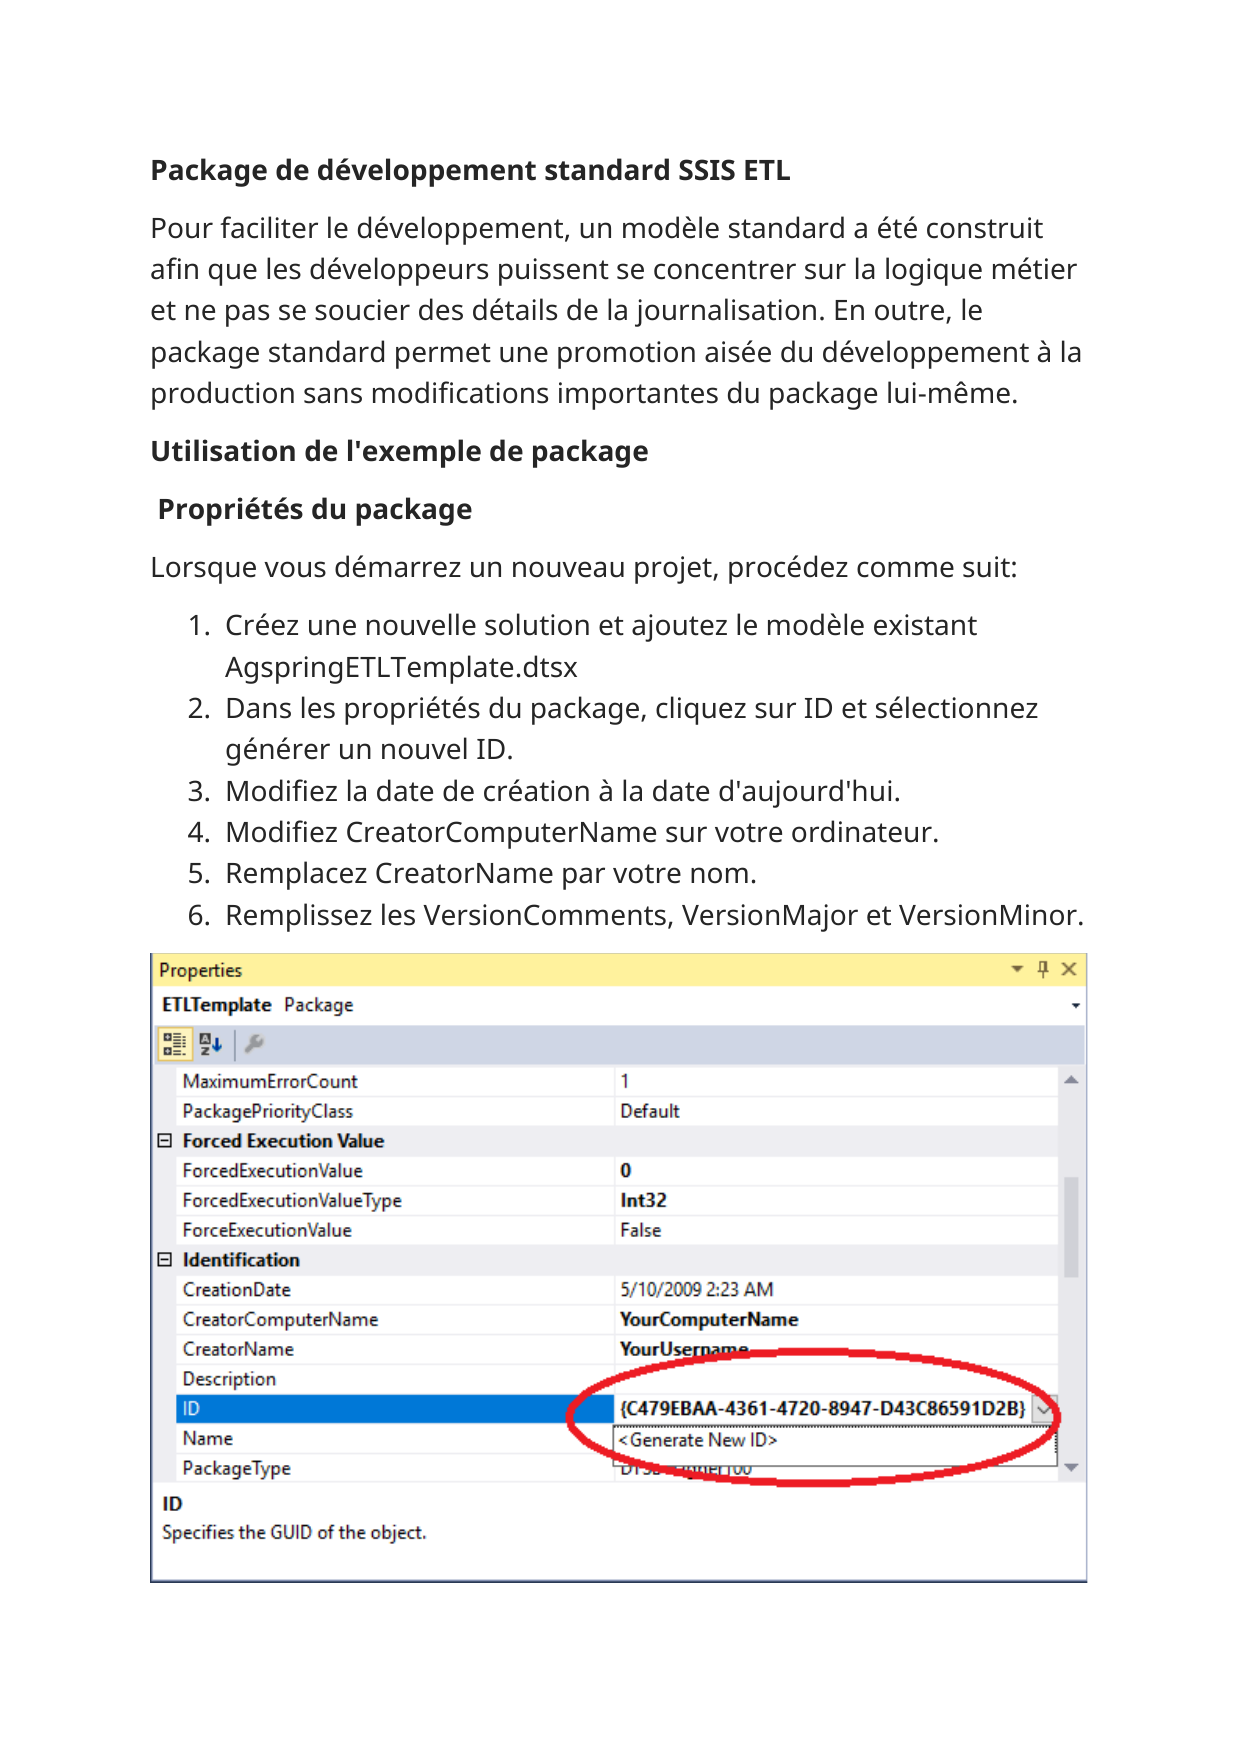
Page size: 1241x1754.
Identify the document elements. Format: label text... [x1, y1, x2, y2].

text Package de développement standard SSIS ETL [150, 150, 1090, 188]
text Pour faciliter le développement, un modèle standard a été construit afin que les développeurs puissent se concentrer sur la logique métier et ne pas se soucier des détails de la journalisation. En outre, le package standard permet une promotion aisée du développement à la production sans modifications importantes du package lui-même. [150, 208, 1090, 412]
picture [150, 953, 1088, 1583]
list Créez une nouvelle solution et ajoutez le modèle existant AgspringETLTemplate.dtsx [187, 606, 1090, 685]
text Propriétés du package [150, 489, 1090, 528]
list Remplissez les VersionComments, VersionMajor et VersionMinor. [187, 895, 1090, 933]
text Utilisation de l'exemple de package [150, 431, 1090, 470]
text Lorsque vous démarrez un nouveau projet, procédez comme suit: [150, 547, 1090, 586]
list Remplacez CreatorName par votre nom. [187, 854, 1090, 892]
list Modifiez la date de création à la date d'aujourd'hui. [187, 771, 1090, 809]
list Modifiez CreatorComputerName sur votre ordinateur. [187, 812, 1090, 851]
list Dans les propriétés du package, cliquez sur ID et sélectionnez générer un nouvel ID. [187, 688, 1090, 768]
